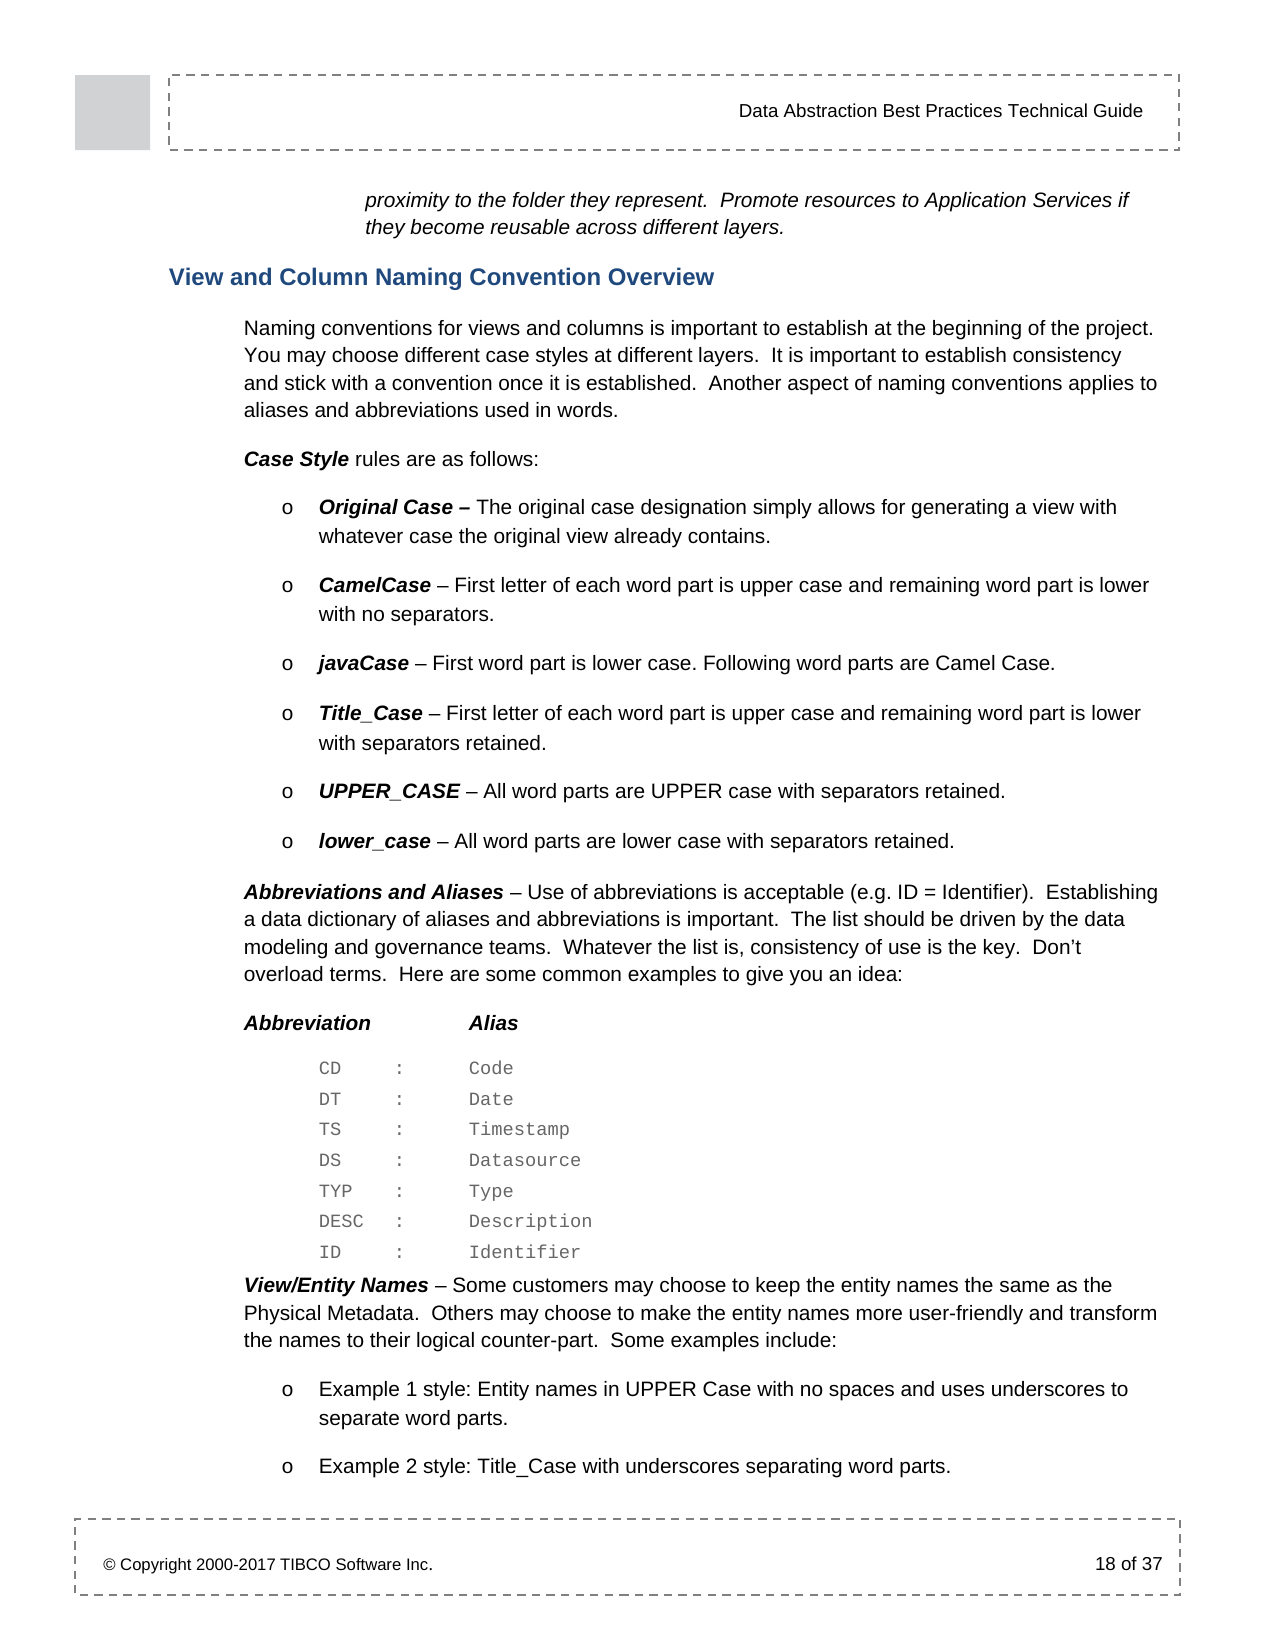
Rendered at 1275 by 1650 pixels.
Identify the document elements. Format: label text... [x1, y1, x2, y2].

text Case Style rules are as follows: [244, 447, 1162, 471]
list Title_Case – First letter of each word part is upper case and remaining word part is lower with separators retained. [281, 701, 1162, 754]
list lower_case – All word parts are lower case with separators retained. [281, 829, 1162, 855]
text Naming conventions for views and columns is important to establish at the beginning of the project. You may choose different case styles at different layers. It is important to establish consistency and stick with a convention once it is established. Another aspect of naming conventions applies to aliases and abbreviations used in words. [244, 316, 1162, 422]
list javaCase – First word part is lower case. Following word parts are Camel Case. [281, 650, 1162, 676]
list UPPER_CASE – All word parts are UPPER case with separators retained. [281, 779, 1162, 804]
text Abbreviation Alias [244, 1011, 1161, 1034]
text Abbreviations and Aliases – Use of abbreviations is acceptable (e.g. ID = Identifier). Establishing a data dictionary of aliases and abbreviations is important. The list should be driven by the data modeling and governance teams. Whatever the list is, consistency of use is the key. Don’t overload terms. Here are some common examples to give you an idea: [244, 880, 1161, 986]
text View/Entity Names – Some customers may choose to keep the entity names the same as the Physical Metadata. Others may choose to make the entity names more user-friendly and transform the names to their logical counter-part. Some examples include: [244, 1273, 1161, 1352]
text DT : Date [319, 1089, 1161, 1111]
text CD : Code [319, 1059, 1161, 1080]
text DESC : Description [319, 1212, 1161, 1233]
text TS : Timestamp [319, 1120, 1161, 1141]
text TYP : Type [319, 1181, 1161, 1203]
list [328, 187, 1162, 239]
list CamelCase – First letter of each word part is upper case and remaining word part is lower with no separators. [281, 573, 1162, 626]
list Example 1 style: Entity names in UPPER Case with no spaces and uses underscores to separate word parts. [281, 1377, 1161, 1430]
text ID : Identifier [319, 1243, 1161, 1264]
list Original Case – The original case designation simply allows for generating a view with whatever case the original view already contains. [281, 495, 1162, 548]
list Example 2 style: Title_Case with underscores separating word parts. [281, 1454, 1161, 1480]
subtitle View and Column Naming Convention Overview [169, 263, 1162, 291]
text DS : Datasource [319, 1151, 1161, 1172]
